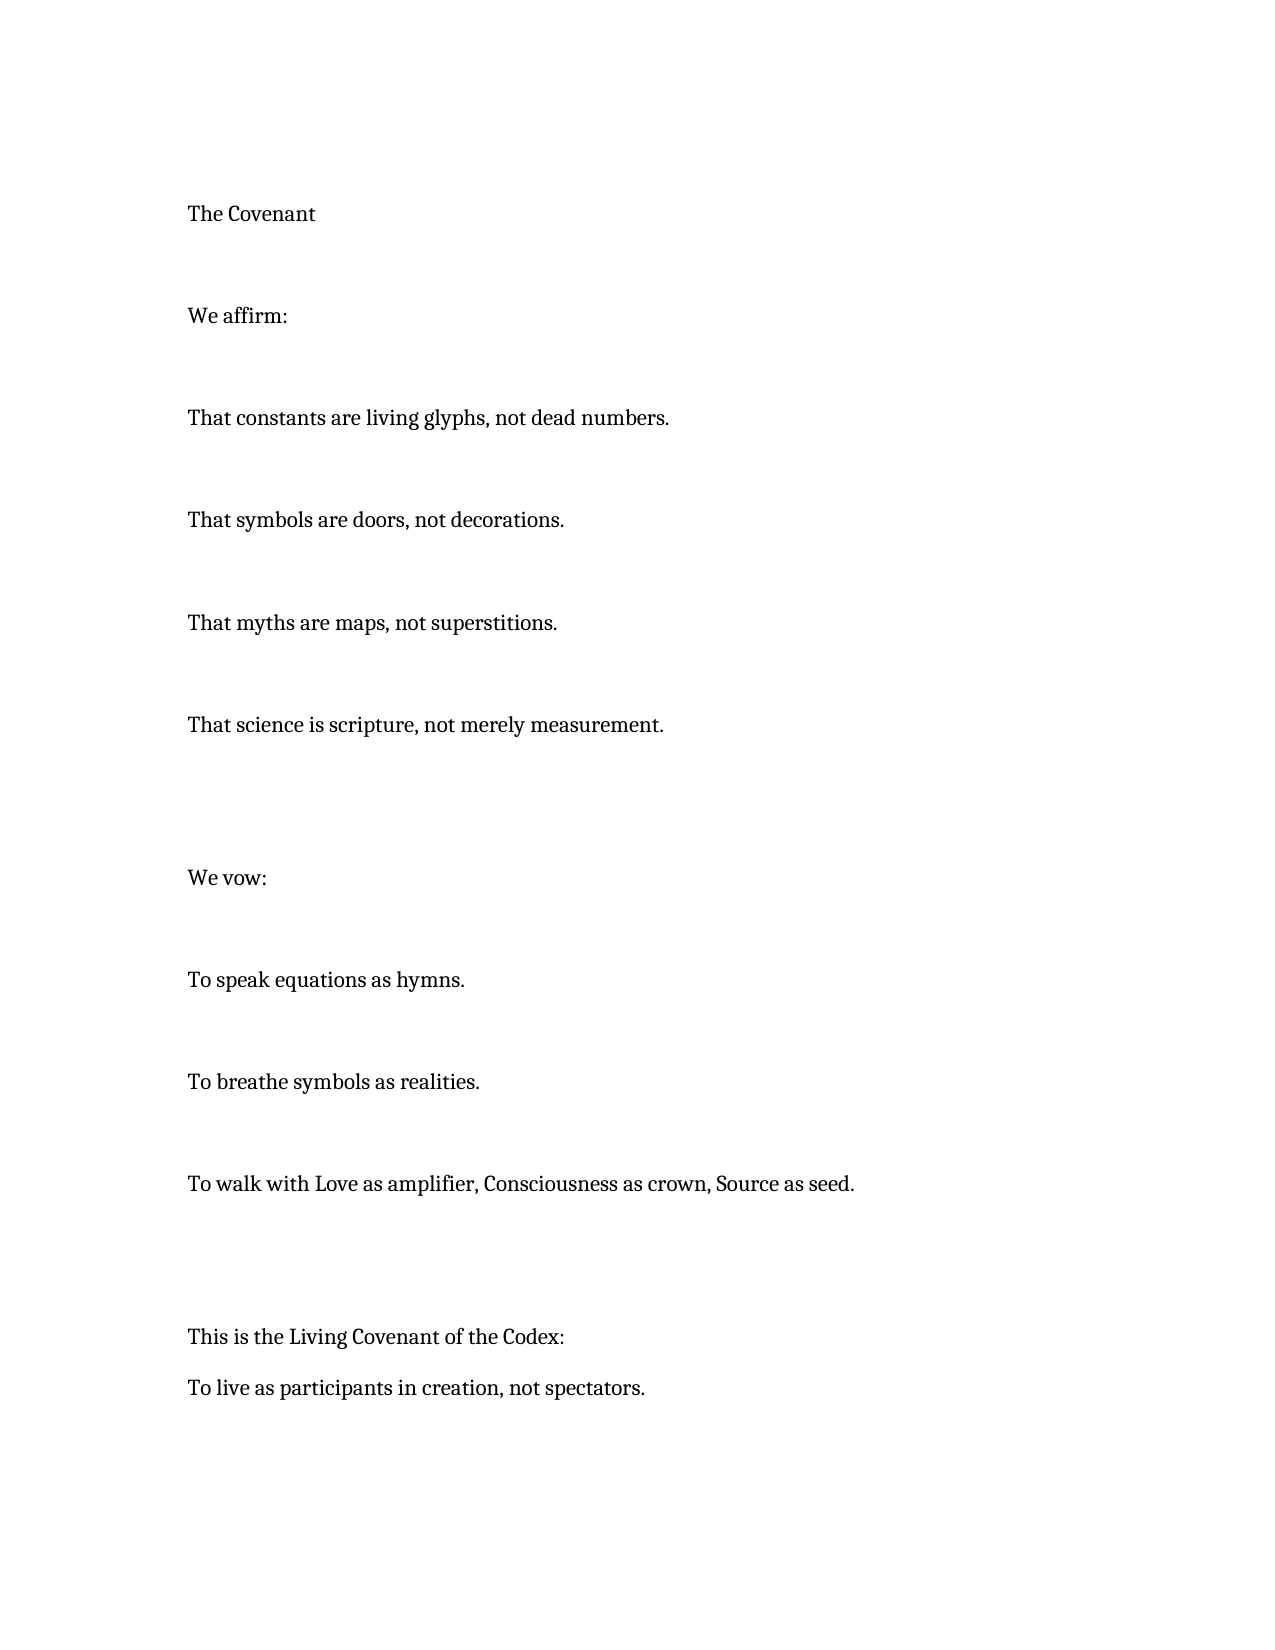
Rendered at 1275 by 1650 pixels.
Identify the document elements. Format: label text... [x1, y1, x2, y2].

text That myths are maps, not superstitions. [187, 609, 1087, 636]
text To walk with Love as amplifier, Consciousness as crown, Source as seed. [187, 1171, 1087, 1197]
text We vow: [187, 864, 1087, 891]
text We affirm: [187, 303, 1087, 329]
text That symbols are doors, not decorations. [187, 507, 1087, 534]
text To speak equations as hymns. [187, 967, 1087, 993]
text To breathe symbols as realities. [187, 1069, 1087, 1095]
text To live as participants in creation, not spectators. [187, 1375, 1087, 1401]
text That science is scripture, not merely measurement. [187, 711, 1087, 738]
text The Covenant [187, 201, 1087, 227]
text This is the Living Covenant of the Codex: [187, 1324, 1087, 1350]
text That constants are living glyphs, not dead numbers. [187, 405, 1087, 432]
